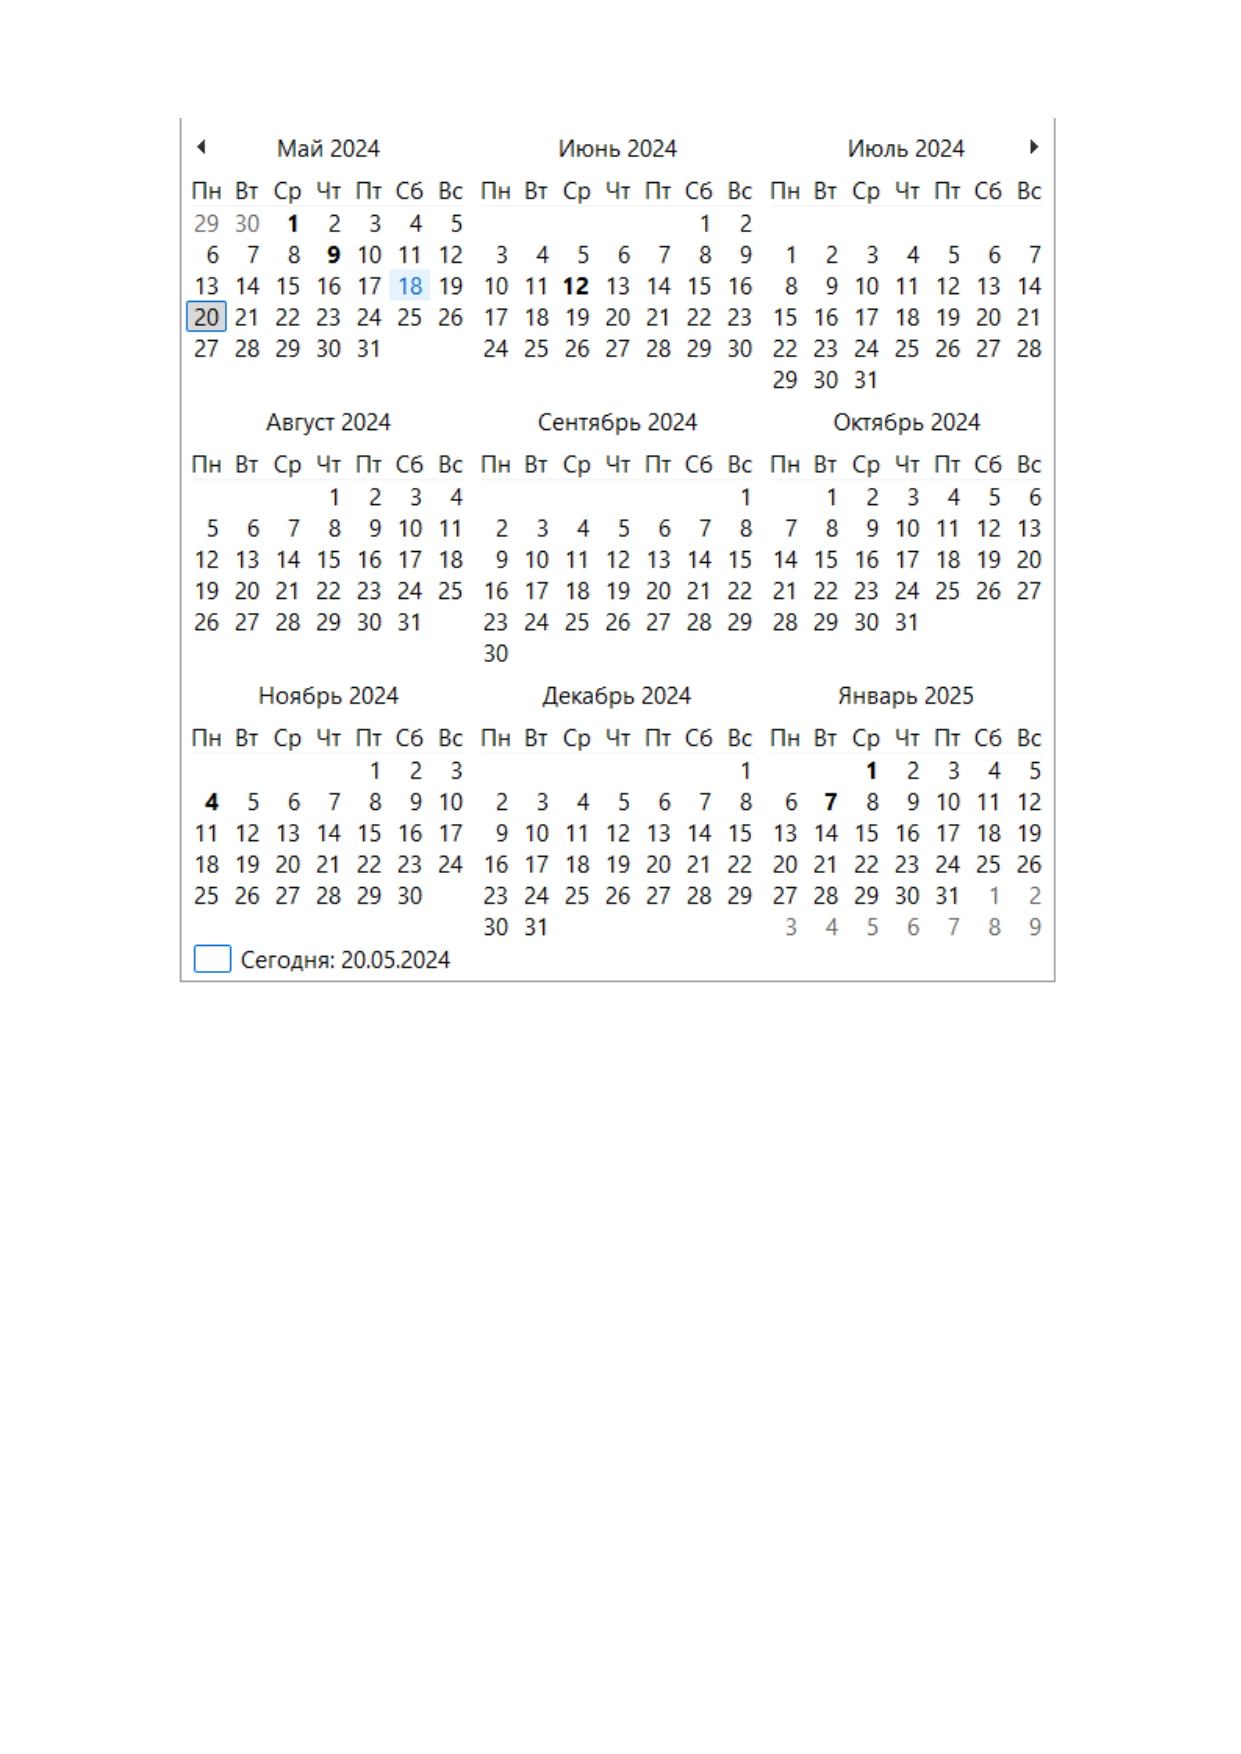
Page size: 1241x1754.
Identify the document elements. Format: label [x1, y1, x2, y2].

picture [177, 118, 1059, 984]
